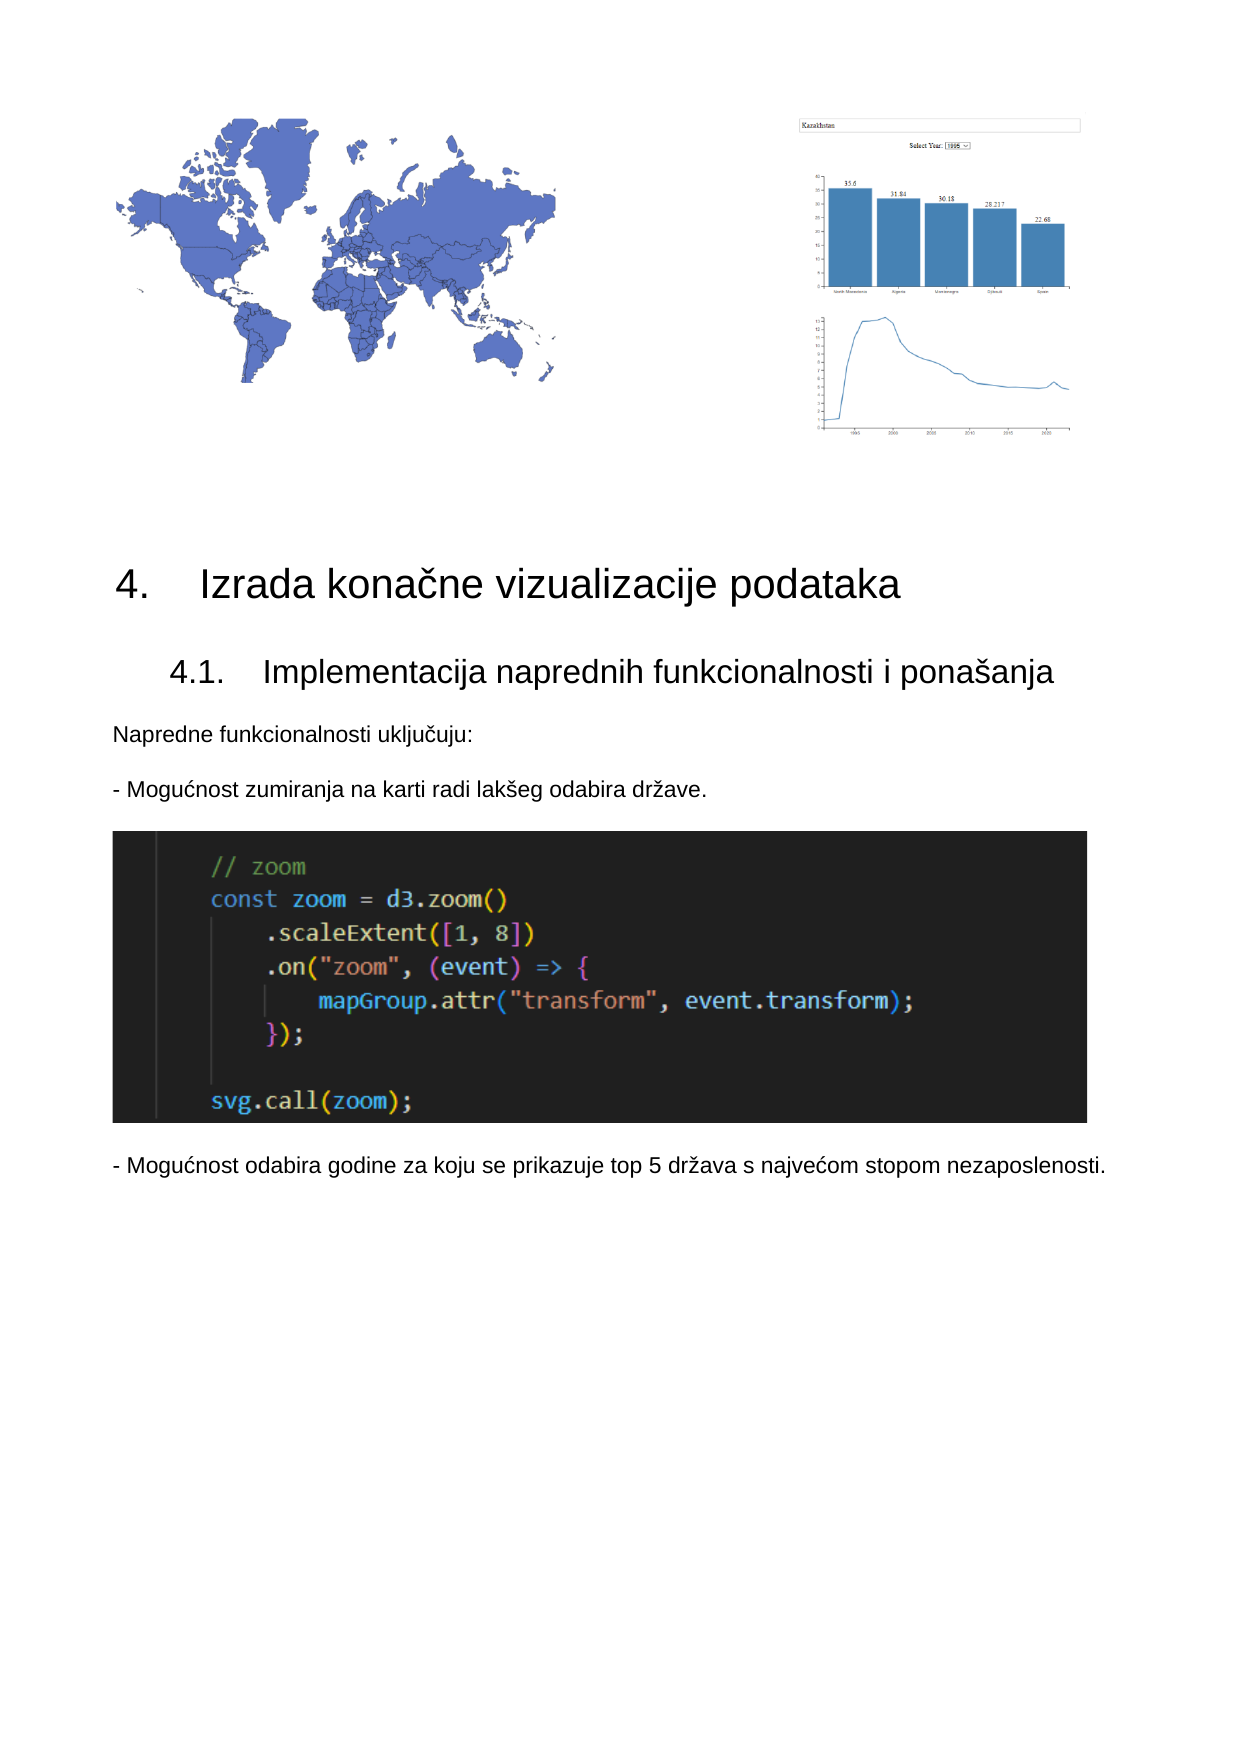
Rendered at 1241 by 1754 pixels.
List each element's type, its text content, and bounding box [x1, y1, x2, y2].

text - Mogućnost zumiranja na karti radi lakšeg odabira države. [112, 776, 1165, 803]
subtitle Implementacija naprednih funkcionalnosti i ponašanja [225, 652, 1165, 690]
text - Mogućnost odabira godine za koju se prikazuje top 5 država s najvećom stopom nezaposlenosti. [112, 1152, 1165, 1178]
picture [112, 831, 1088, 1123]
subtitle Izrada konačne vizualizacije podataka [150, 559, 1165, 607]
text Napredne funkcionalnosti uključuju: [112, 721, 1165, 747]
picture [112, 112, 1086, 514]
